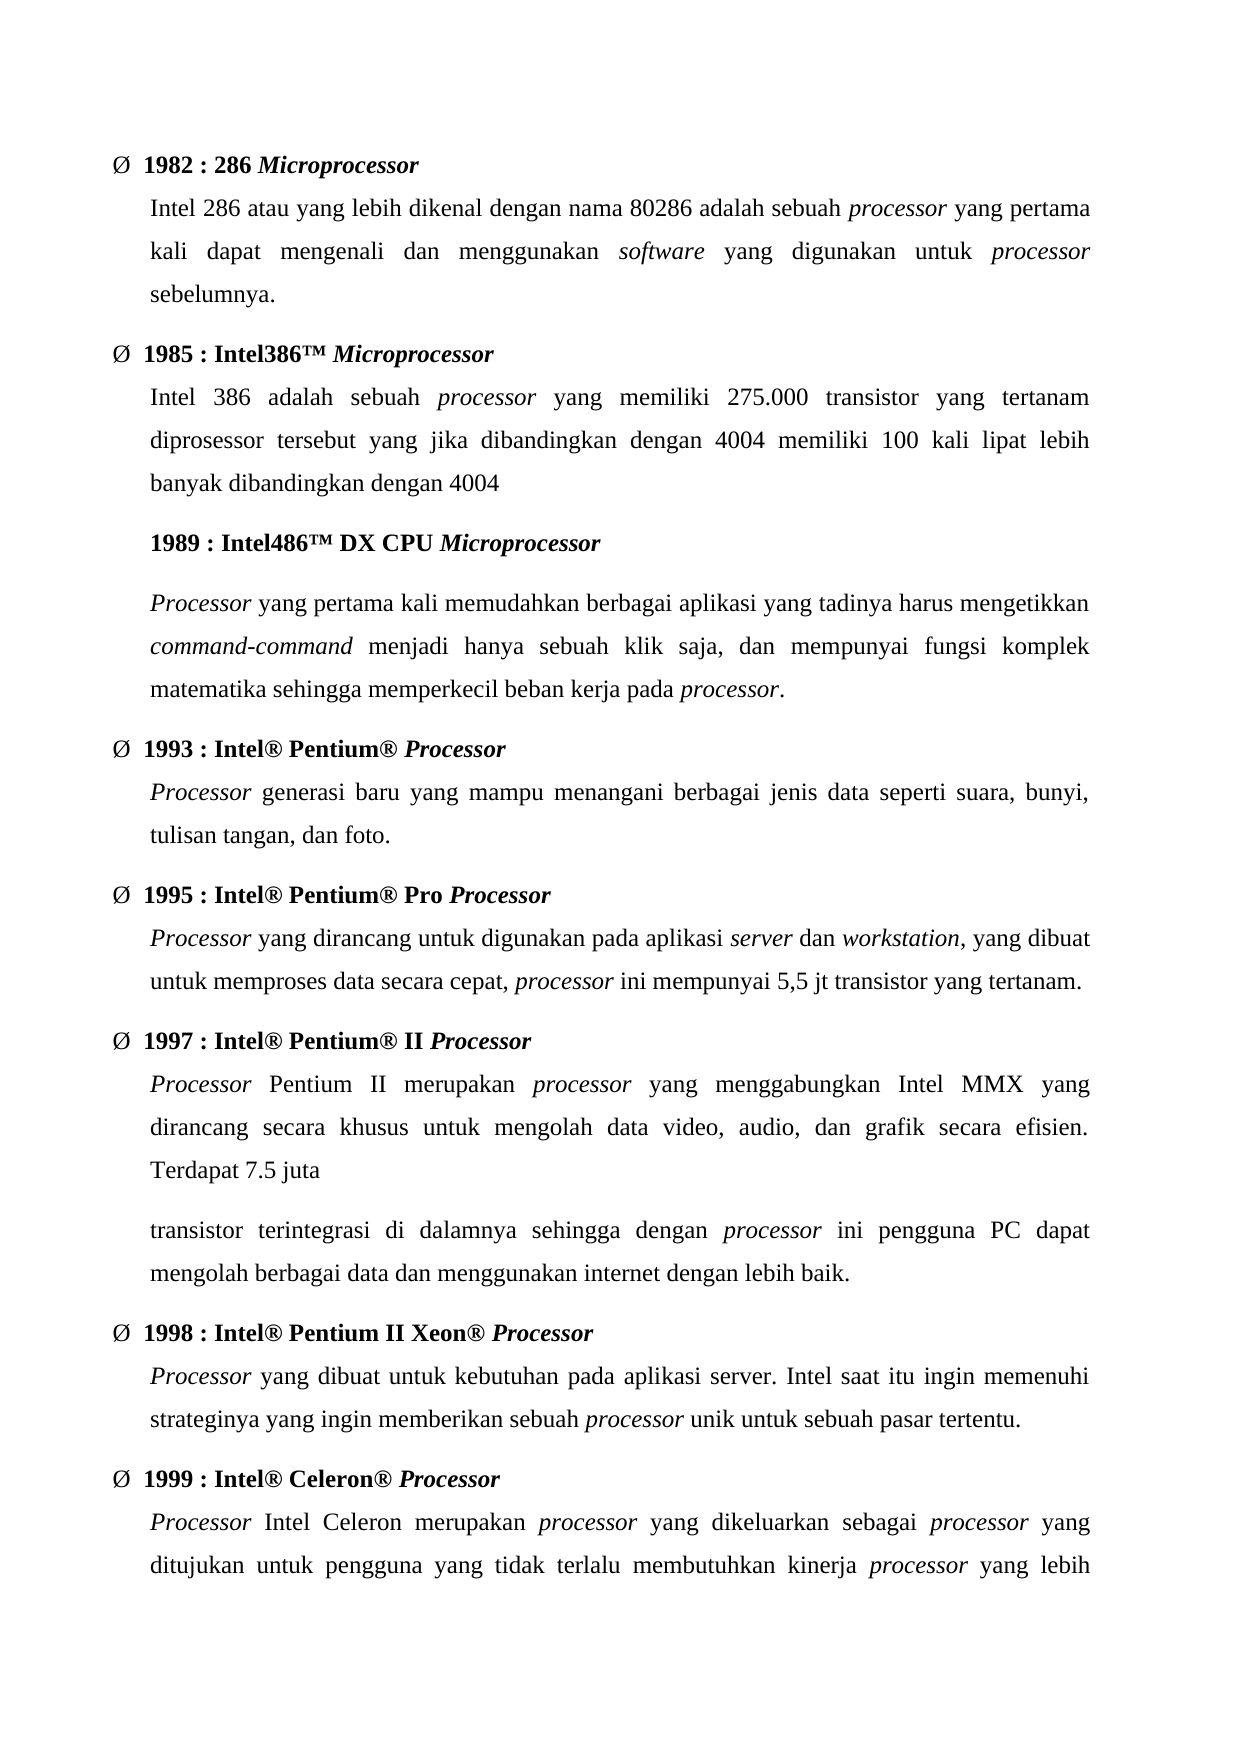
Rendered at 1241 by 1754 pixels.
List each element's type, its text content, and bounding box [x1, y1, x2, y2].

text Processor Pentium II merupakan processor yang menggabungkan Intel MMX yang dirancang secara khusus untuk mengolah data video, audio, dan grafik secara efisien. Terdapat 7.5 juta [150, 1069, 1090, 1184]
text Ø 1985 : Intel386™ Microprocessor [112, 339, 1090, 368]
text Processor yang pertama kali memudahkan berbagai aplikasi yang tadinya harus mengetikkan command-command menjadi hanya sebuah klik saja, dan mempunyai fungsi komplek matematika sehingga memperkecil beban kerja pada processor. [150, 588, 1090, 703]
text Processor yang dibuat untuk kebutuhan pada aplikasi server. Intel saat itu ingin memenuhi strateginya yang ingin memberikan sebuah processor unik untuk sebuah pasar tertentu. [150, 1361, 1090, 1433]
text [150, 1507, 1090, 1579]
text Ø 1982 : 286 Microprocessor [112, 150, 1090, 179]
text Ø 1998 : Intel® Pentium II Xeon® Processor [112, 1318, 1090, 1347]
text Ø 1995 : Intel® Pentium® Pro Processor [112, 880, 1090, 909]
text Intel 386 adalah sebuah processor yang memiliki 275.000 transistor yang tertanam diprosessor tersebut yang jika dibandingkan dengan 4004 memiliki 100 kali lipat lebih banyak dibandingkan dengan 4004 [150, 382, 1090, 497]
text transistor terintegrasi di dalamnya sehingga dengan processor ini pengguna PC dapat mengolah berbagai data dan menggunakan internet dengan lebih baik. [150, 1215, 1090, 1287]
text 1989 : Intel486™ DX CPU Microprocessor [150, 528, 1090, 557]
text Ø 1997 : Intel® Pentium® II Processor [112, 1026, 1090, 1055]
text Ø 1999 : Intel® Celeron® Processor [112, 1464, 1090, 1493]
text Processor generasi baru yang mampu menangani berbagai jenis data seperti suara, bunyi, tulisan tangan, dan foto. [150, 777, 1090, 849]
text Ø 1993 : Intel® Pentium® Processor [112, 734, 1090, 763]
text Processor yang dirancang untuk digunakan pada aplikasi server dan workstation, yang dibuat untuk memproses data secara cepat, processor ini mempunyai 5,5 jt transistor yang tertanam. [150, 923, 1090, 995]
text Intel 286 atau yang lebih dikenal dengan nama 80286 adalah sebuah processor yang pertama kali dapat mengenali dan menggunakan software yang digunakan untuk processor sebelumnya. [150, 193, 1090, 308]
